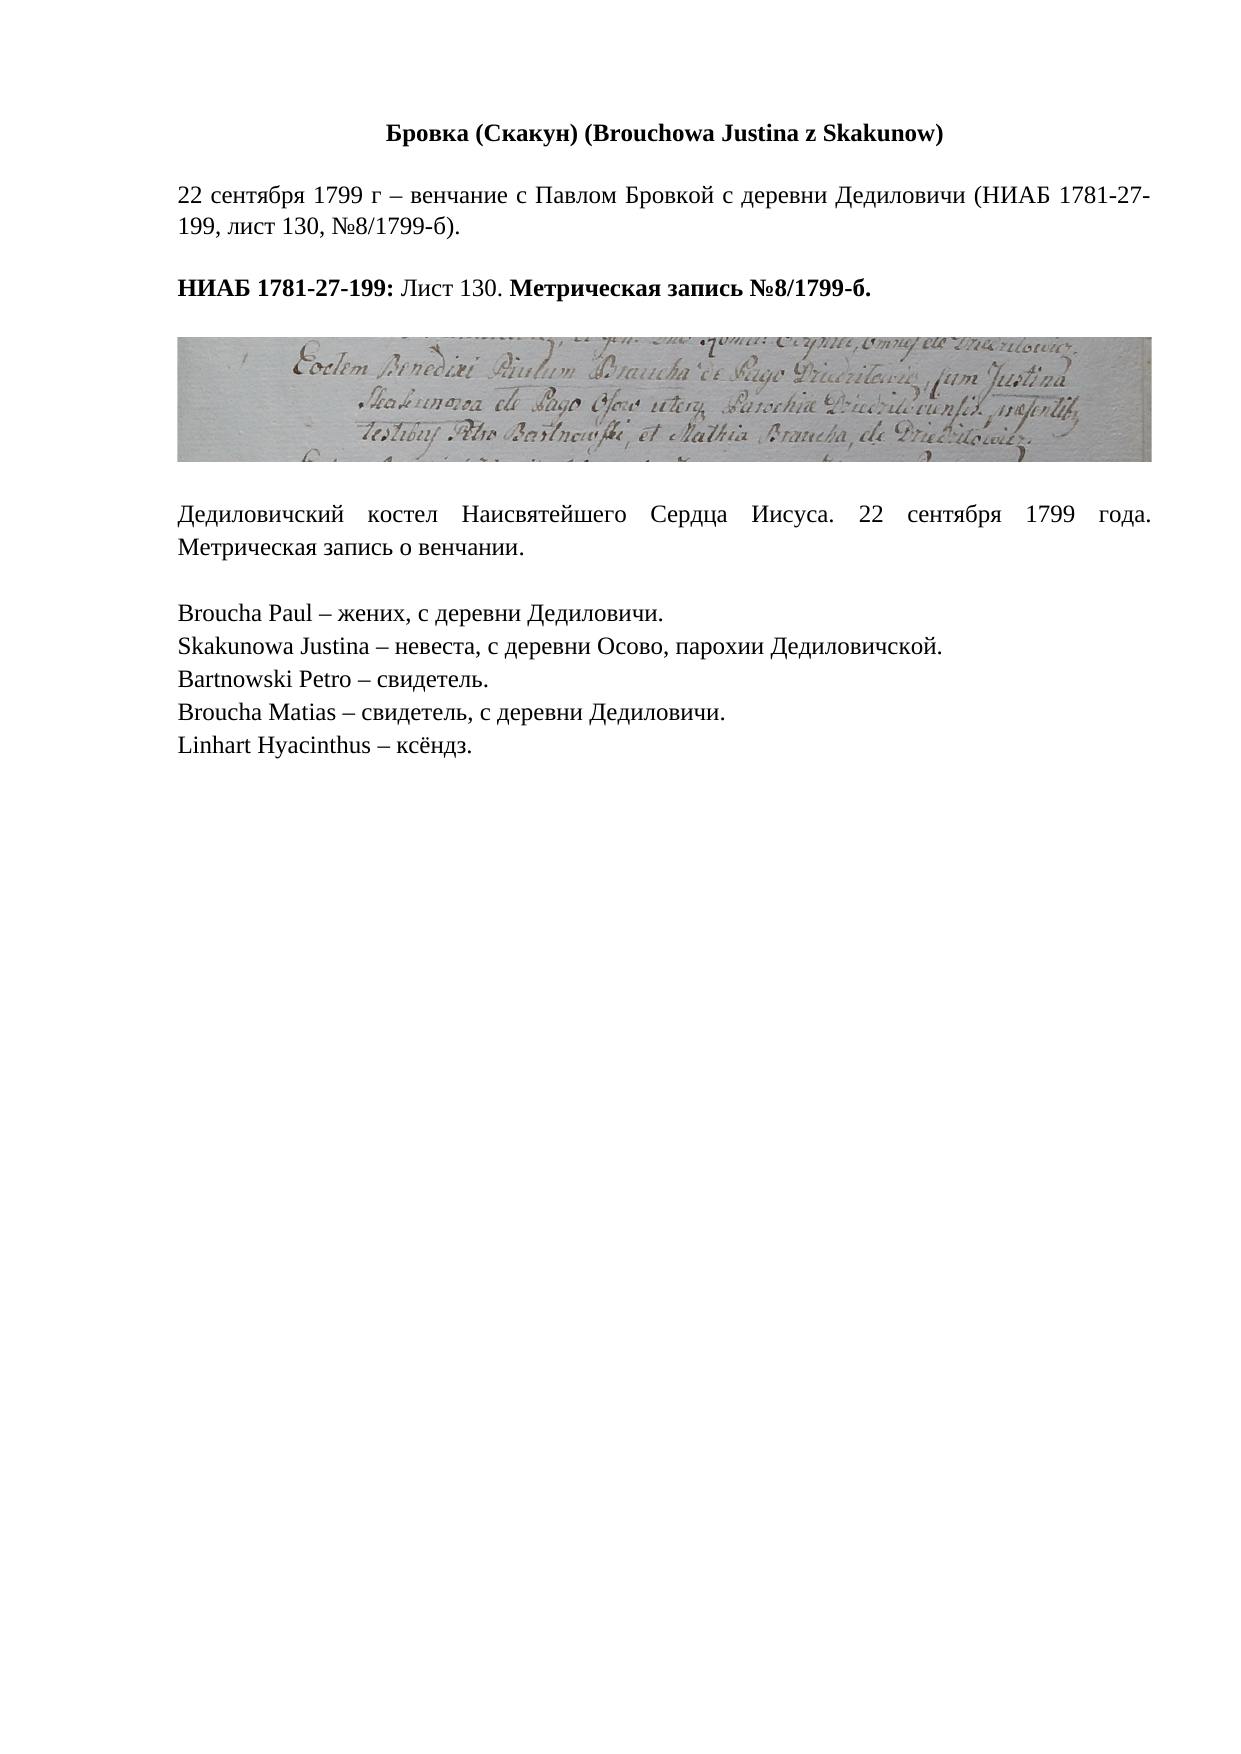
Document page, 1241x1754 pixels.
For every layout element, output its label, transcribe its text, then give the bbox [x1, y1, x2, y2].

text Дедиловичский костел Наисвятейшего Сердца Иисуса. 22 сентября 1799 года. Метрическая запись о венчании. [177, 499, 1152, 561]
text Skakunowa Justina – невеста, с деревни Осово, парохии Дедиловичской. [177, 631, 1152, 660]
text Бровка (Скакун) (Brouchowa Justina z Skakunow) [177, 118, 1152, 147]
text НИАБ 1781-27-199: Лист 130. Метрическая запись №8/1799-б. [177, 273, 1152, 302]
text Linhart Hyacinthus – ксёндз. [177, 730, 1152, 759]
text Bartnowski Petro – свидетель. [177, 664, 1152, 693]
text 22 сентября 1799 г – венчание с Павлом Бровкой с деревни Дедиловичи (НИАБ 1781-27-199, лист 130, №8/1799-б). [177, 180, 1152, 240]
text Broucha Matias – свидетель, с деревни Дедиловичи. [177, 697, 1152, 726]
picture [177, 337, 1152, 462]
text Broucha Paul – жених, с деревни Дедиловичи. [177, 598, 1152, 627]
